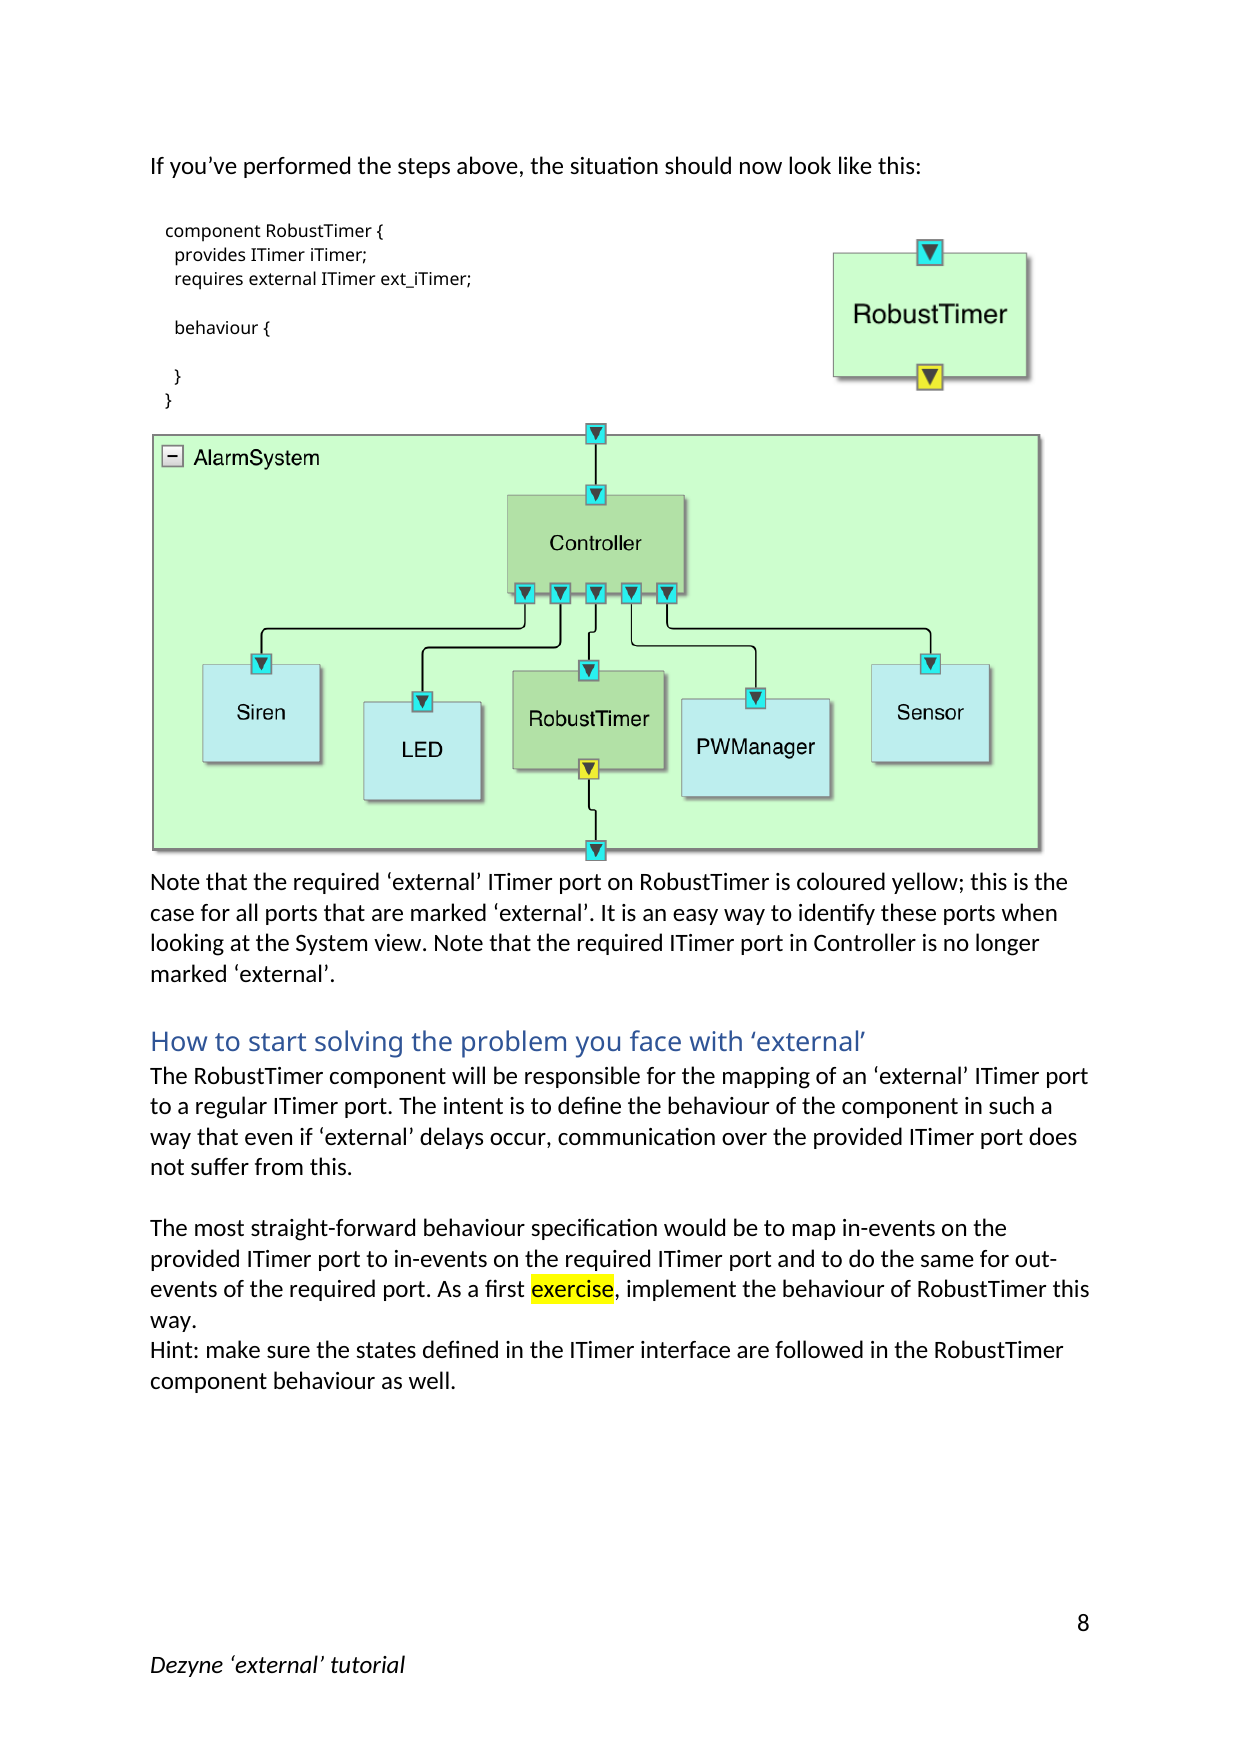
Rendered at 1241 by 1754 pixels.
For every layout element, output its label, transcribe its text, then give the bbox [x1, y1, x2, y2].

text The RobustTimer component will be responsible for the mapping of an ‘external’ ITimer port to a regular ITimer port. The intent is to define the behaviour of the component in such a way that even if ‘external’ delays occur, communication over the provided ITimer port does not suffer from this. [150, 1060, 1090, 1182]
picture [814, 237, 1043, 399]
picture [150, 419, 1045, 867]
text If you’ve performed the steps above, the situation should now look like this: [150, 150, 1090, 181]
text The most straight-forward behaviour specification would be to map in-events on the provided ITimer port to in-events on the required ITimer port and to do the same for out-events of the required port. As a first exercise, implement the behaviour of RobustTimer this way. [150, 1212, 1090, 1334]
text Note that the required ‘external’ ITimer port on RobustTimer is coloured yellow; this is the case for all ports that are marked ‘external’. It is an easy way to identify these ports when looking at the System view. Note that the required ITimer port in Controller is no longer marked ‘external’. [150, 866, 1090, 988]
subtitle How to start solving the problem you face with ‘external’ [150, 1023, 1090, 1060]
text Hint: make sure the states defined in the ITimer interface are followed in the RobustTimer component behaviour as well. [150, 1334, 1090, 1396]
